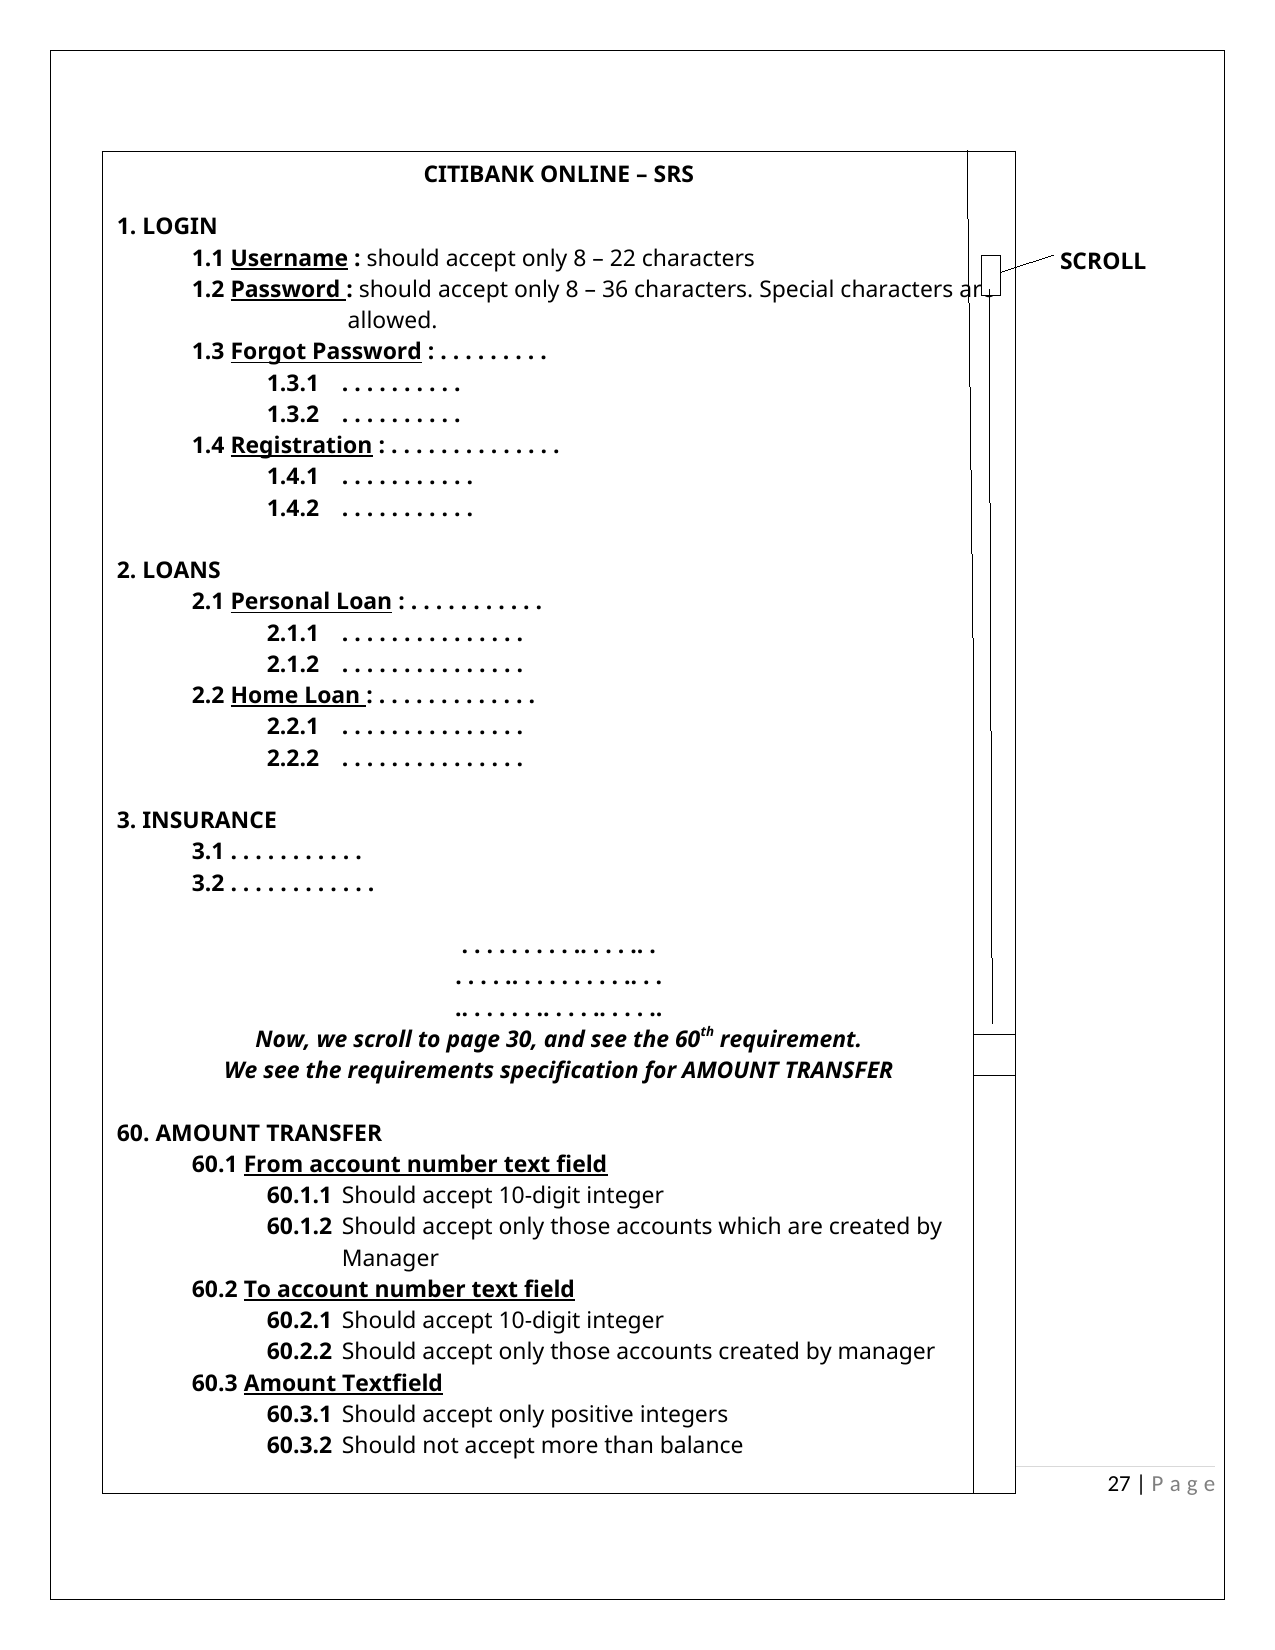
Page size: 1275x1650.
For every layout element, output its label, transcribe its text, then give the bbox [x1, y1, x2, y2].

text SCROLL [1016, 245, 1215, 277]
